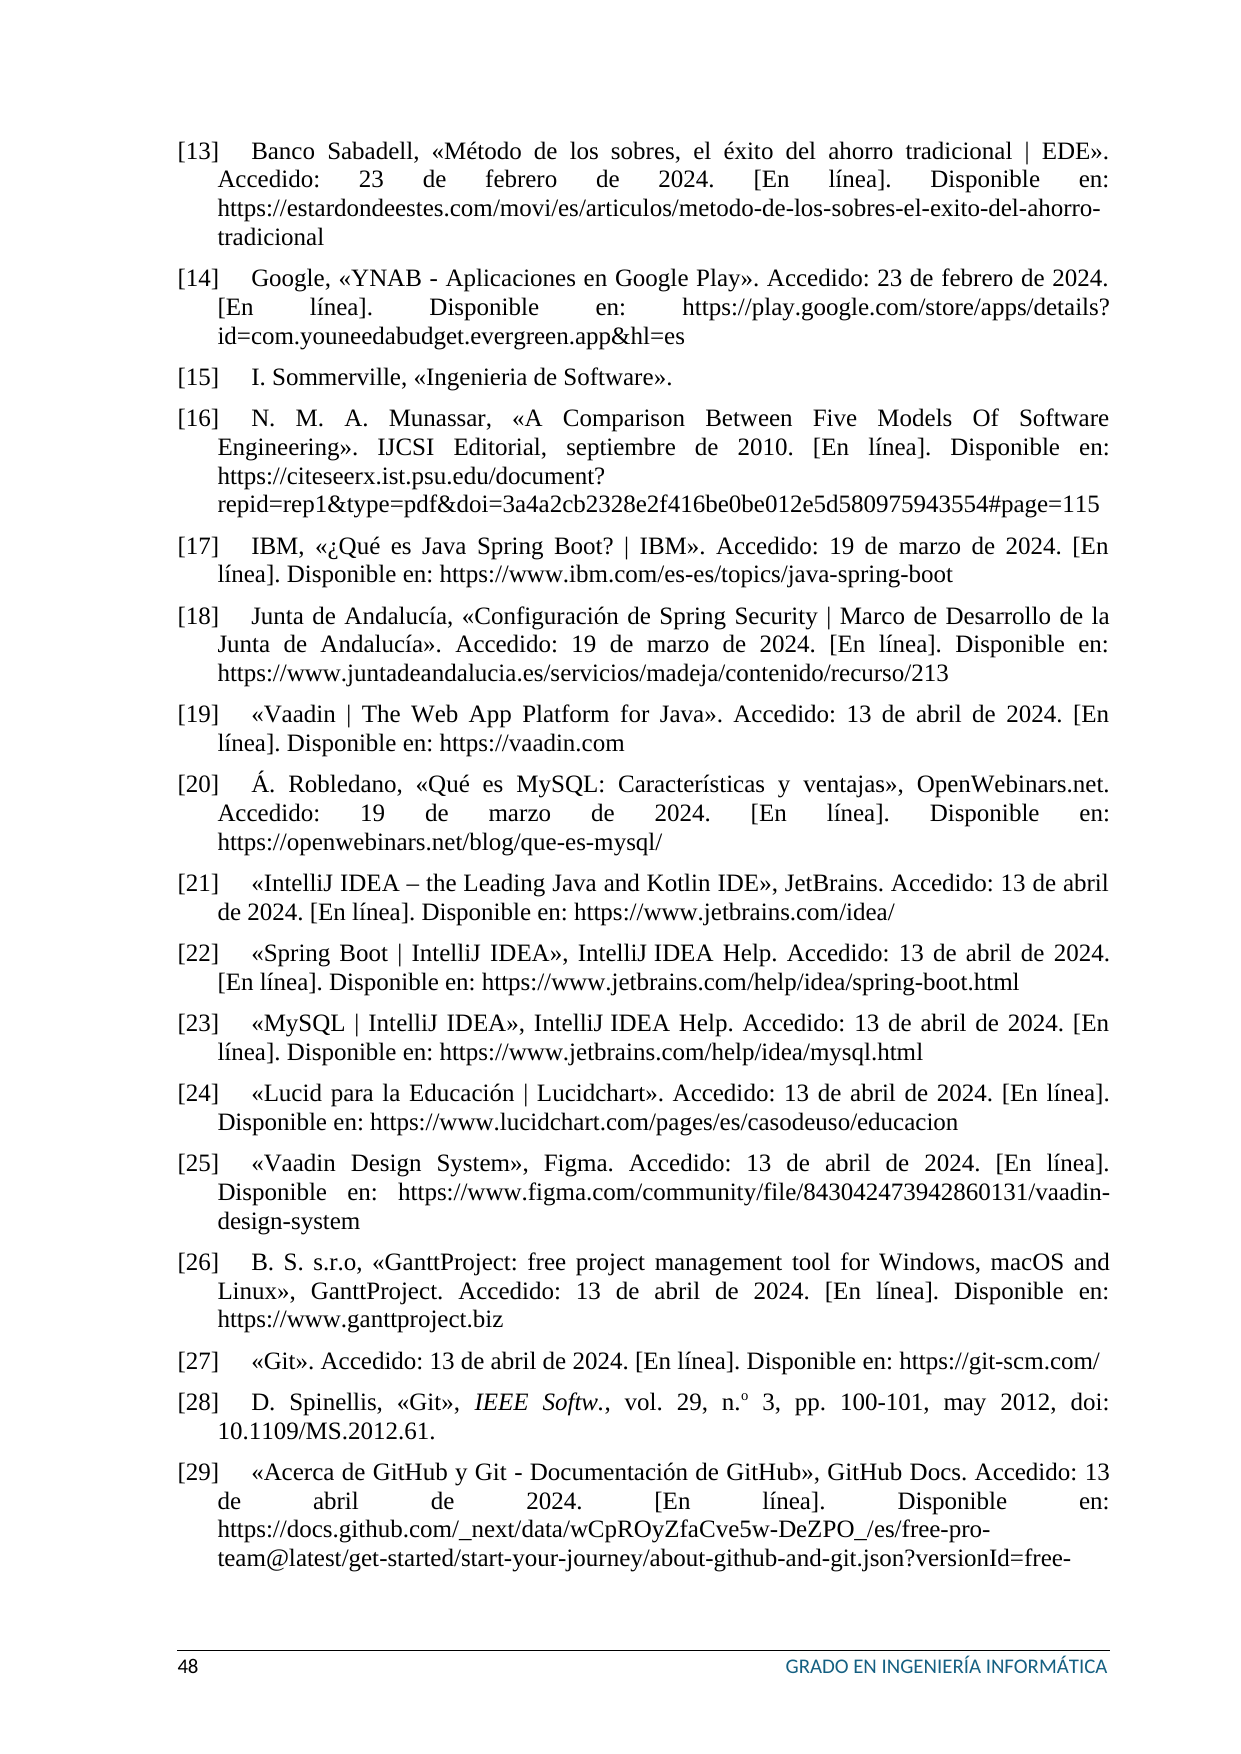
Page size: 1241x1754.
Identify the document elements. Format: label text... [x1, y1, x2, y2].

text [16] N. M. A. Munassar, «A Comparison Between Five Models Of Software Engineering». IJCSI Editorial, septiembre de 2010. [En línea]. Disponible en: https://citeseerx.ist.psu.edu/document?repid=rep1&type=pdf&doi=3a4a2cb2328e2f416be0be012e5d580975943554#page=115 [177, 403, 1110, 518]
text [25] «Vaadin Design System», Figma. Accedido: 13 de abril de 2024. [En línea]. Disponible en: https://www.figma.com/community/file/843042473942860131/vaadin-design-system [177, 1148, 1110, 1234]
text [21] «IntelliJ IDEA – the Leading Java and Kotlin IDE», JetBrains. Accedido: 13 de abril de 2024. [En línea]. Disponible en: https://www.jetbrains.com/idea/ [177, 868, 1110, 926]
text [13] Banco Sabadell, «Método de los sobres, el éxito del ahorro tradicional | EDE». Accedido: 23 de febrero de 2024. [En línea]. Disponible en: https://estardondeestes.com/movi/es/articulos/metodo-de-los-sobres-el-exito-del-ahorro-tradicional [177, 136, 1110, 251]
text [18] Junta de Andalucía, «Configuración de Spring Security | Marco de Desarrollo de la Junta de Andalucía». Accedido: 19 de marzo de 2024. [En línea]. Disponible en: https://www.juntadeandalucia.es/servicios/madeja/contenido/recurso/213 [177, 601, 1110, 687]
text [28] D. Spinellis, «Git», IEEE Softw., vol. 29, n.o 3, pp. 100-101, may 2012, doi: 10.1109/MS.2012.61. [177, 1387, 1110, 1444]
text [14] Google, «YNAB - Aplicaciones en Google Play». Accedido: 23 de febrero de 2024. [En línea]. Disponible en: https://play.google.com/store/apps/details?id=com.youneedabudget.evergreen.app&hl=es [177, 263, 1110, 349]
text [19] «Vaadin | The Web App Platform for Java». Accedido: 13 de abril de 2024. [En línea]. Disponible en: https://vaadin.com [177, 699, 1110, 757]
text [23] «MySQL | IntelliJ IDEA», IntelliJ IDEA Help. Accedido: 13 de abril de 2024. [En línea]. Disponible en: https://www.jetbrains.com/help/idea/mysql.html [177, 1008, 1110, 1066]
text [17] IBM, «¿Qué es Java Spring Boot? | IBM». Accedido: 19 de marzo de 2024. [En línea]. Disponible en: https://www.ibm.com/es-es/topics/java-spring-boot [177, 531, 1110, 588]
text [27] «Git». Accedido: 13 de abril de 2024. [En línea]. Disponible en: https://git-scm.com/ [177, 1346, 1110, 1374]
text [20] Á. Robledano, «Qué es MySQL: Características y ventajas», OpenWebinars.net. Accedido: 19 de marzo de 2024. [En línea]. Disponible en: https://openwebinars.net/blog/que-es-mysql/ [177, 769, 1110, 856]
text [26] B. S. s.r.o, «GanttProject: free project management tool for Windows, macOS and Linux», GanttProject. Accedido: 13 de abril de 2024. [En línea]. Disponible en: https://www.ganttproject.biz [177, 1247, 1110, 1333]
text [15] I. Sommerville, «Ingenieria de Software». [177, 362, 1110, 391]
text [177, 1457, 1110, 1572]
text [24] «Lucid para la Educación | Lucidchart». Accedido: 13 de abril de 2024. [En línea]. Disponible en: https://www.lucidchart.com/pages/es/casodeuso/educacion [177, 1078, 1110, 1136]
text [22] «Spring Boot | IntelliJ IDEA», IntelliJ IDEA Help. Accedido: 13 de abril de 2024. [En línea]. Disponible en: https://www.jetbrains.com/help/idea/spring-boot.html [177, 938, 1110, 996]
